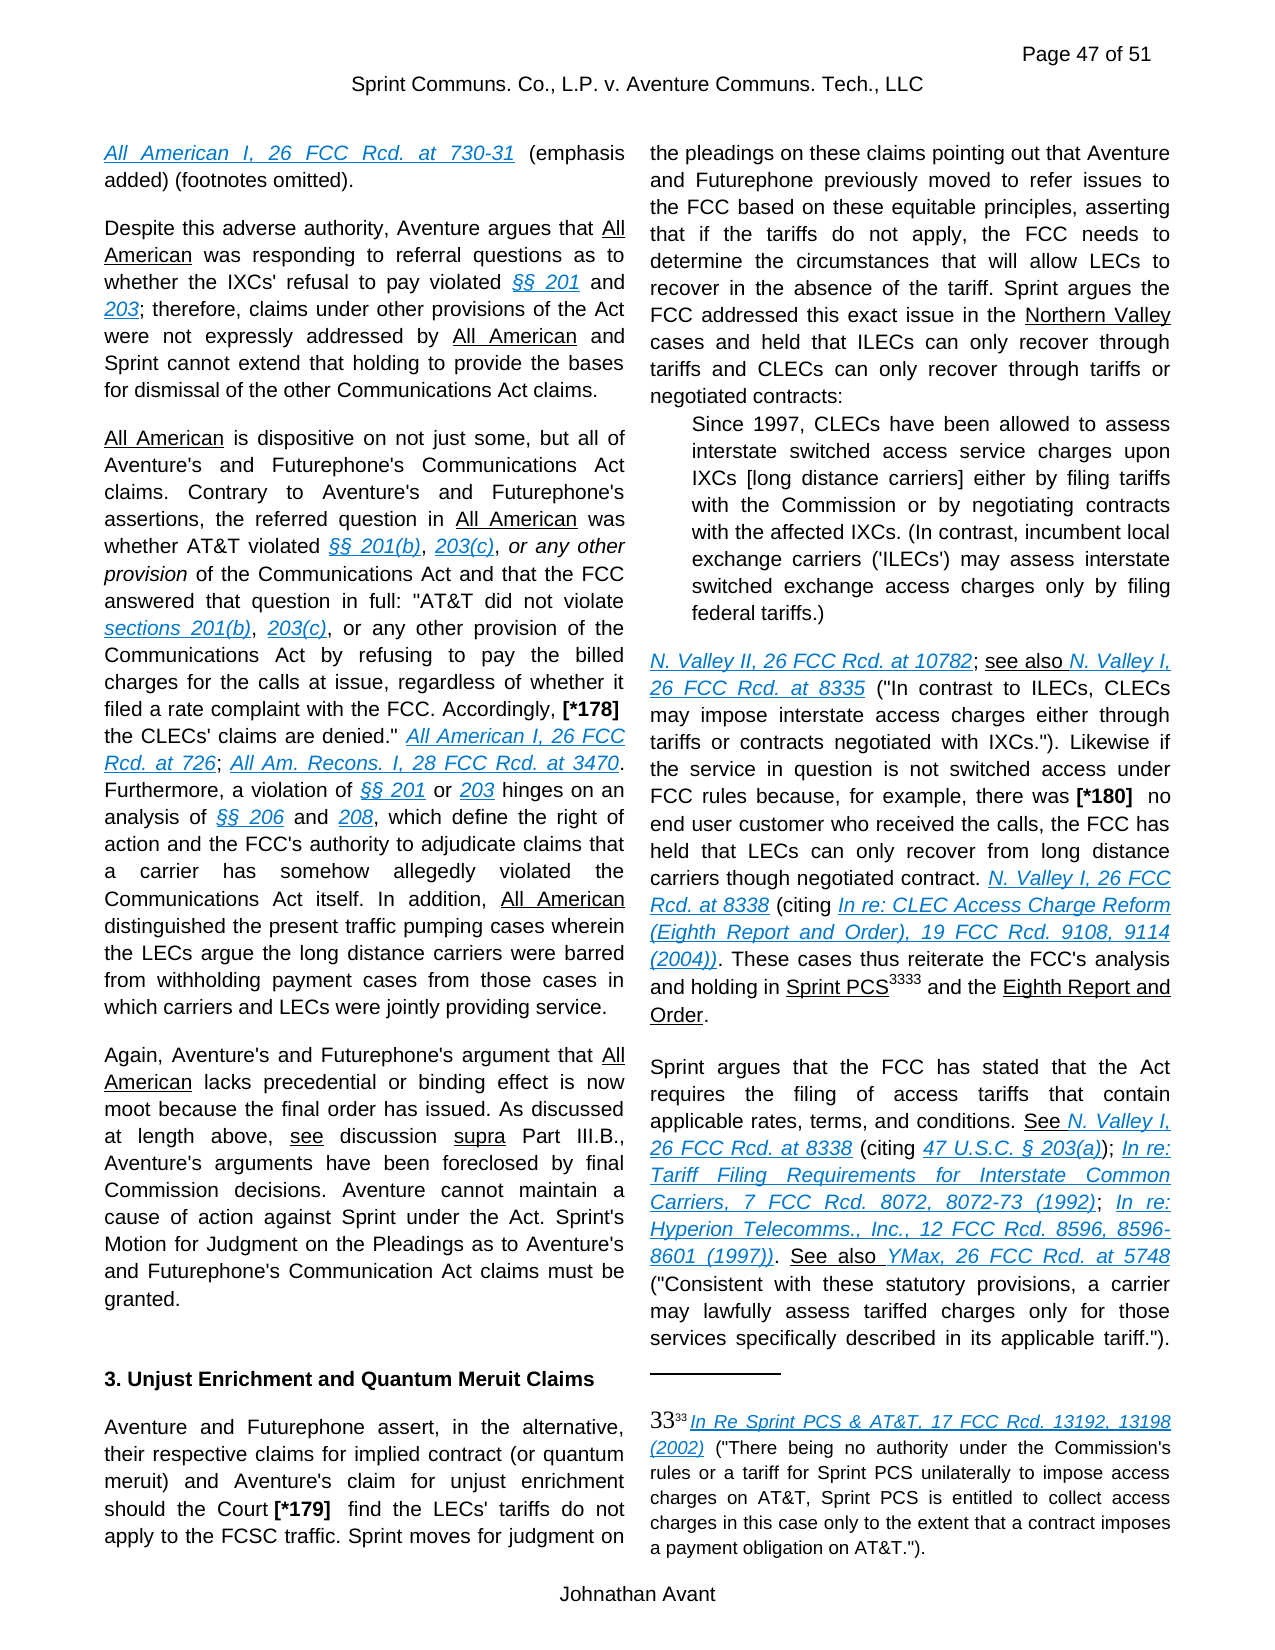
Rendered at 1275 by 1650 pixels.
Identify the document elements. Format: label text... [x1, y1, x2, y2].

text Aventure and Futurephone assert, in the alternative, their respective claims for implied contract (or quantum meruit) and Aventure's claim for unjust enrichment should the Court [*179] find the LECs' tariffs do not apply to the FCSC traffic. Sprint moves for judgment on the pleadings on these claims pointing out that Aventure and Futurephone previously moved to refer issues to the FCC based on these equitable principles, asserting that if the tariffs do not apply, the FCC needs to determine the circumstances that will allow LECs to recover in the absence of the tariff. Sprint argues the FCC addressed this exact issue in the Northern Valley cases and held that ILECs can only recover through tariffs and CLECs can only recover through tariffs or negotiated contracts: [650, 137, 1171, 408]
text All American I, 26 FCC Rcd. at 730-31 (emphasis added) (footnotes omitted). [104, 137, 625, 192]
text N. Valley II, 26 FCC Rcd. at 10782; see also N. Valley I, 26 FCC Rcd. at 8335 ("In contrast to ILECs, CLECs may impose interstate access charges either through tariffs or contracts negotiated with IXCs."). Likewise if the service in question is not switched access under FCC rules because, for example, there was [*180] no end user customer who received the calls, the FCC has held that LECs can only recover from long distance carriers though negotiated contract. N. Valley I, 26 FCC Rcd. at 8338 (citing In re: CLEC Access Charge Reform (Eighth Report and Order), 19 FCC Rcd. 9108, 9114 (2004)). These cases thus reiterate the FCC's analysis and holding in Sprint PCS33 and the Eighth Report and Order. [650, 646, 1171, 1027]
text Since 1997, CLECs have been allowed to assess interstate switched access service charges upon IXCs [long distance carriers] either by filing tariffs with the Commission or by negotiating contracts with the affected IXCs. (In contrast, incumbent local exchange carriers ('ILECs') may assess interstate switched exchange access charges only by filing federal tariffs.) [692, 408, 1171, 625]
text All American is dispositive on not just some, but all of Aventure's and Futurephone's Communications Act claims. Contrary to Aventure's and Futurephone's assertions, the referred question in All American was whether AT&T violated §§ 201(b), 203(c), or any other provision of the Communications Act and that the FCC answered that question in full: "AT&T did not violate sections 201(b), 203(c), or any other provision of the Communications Act by refusing to pay the billed charges for the calls at issue, regardless of whether it filed a rate complaint with the FCC. Accordingly, [*178] the CLECs' claims are denied." All American I, 26 FCC Rcd. at 726; All Am. Recons. I, 28 FCC Rcd. at 3470. Furthermore, a violation of §§ 201 or 203 hinges on an analysis of §§ 206 and 208, which define the right of action and the FCC's authority to adjudicate claims that a carrier has somehow allegedly violated the Communications Act itself. In addition, All American distinguished the present traffic pumping cases wherein the LECs argue the long distance carriers were barred from withholding payment cases from those cases in which carriers and LECs were jointly providing service. [104, 423, 625, 1019]
text Aventure and Futurephone assert, in the alternative, their respective claims for implied contract (or quantum meruit) and Aventure's claim for unjust enrichment should the Court [*179] find the LECs' tariffs do not apply to the FCSC traffic. Sprint moves for judgment on the pleadings on these claims pointing out that Aventure and Futurephone previously moved to refer issues to the FCC based on these equitable principles, asserting that if the tariffs do not apply, the FCC needs to determine the circumstances that will allow LECs to recover in the absence of the tariff. Sprint argues the FCC addressed this exact issue in the Northern Valley cases and held that ILECs can only recover through tariffs and CLECs can only recover through tariffs or negotiated contracts: [104, 1412, 625, 1547]
text 3. Unjust Enrichment and Quantum Meruit Claims [104, 1335, 625, 1391]
text Despite this adverse authority, Aventure argues that All American was responding to referral questions as to whether the IXCs' refusal to pay violated §§ 201 and 203; therefore, claims under other provisions of the Act were not expressly addressed by All American and Sprint cannot extend that holding to provide the bases for dismissal of the other Communications Act claims. [104, 212, 625, 402]
text Again, Aventure's and Futurephone's argument that All American lacks precedential or binding effect is now moot because the final order has issued. As discussed at length above, see discussion supra Part III.B., Aventure's arguments have been foreclosed by final Commission decisions. Aventure cannot maintain a cause of action against Sprint under the Act. Sprint's Motion for Judgment on the Pleadings as to Aventure's and Futurephone's Communication Act claims must be granted. [104, 1039, 625, 1310]
